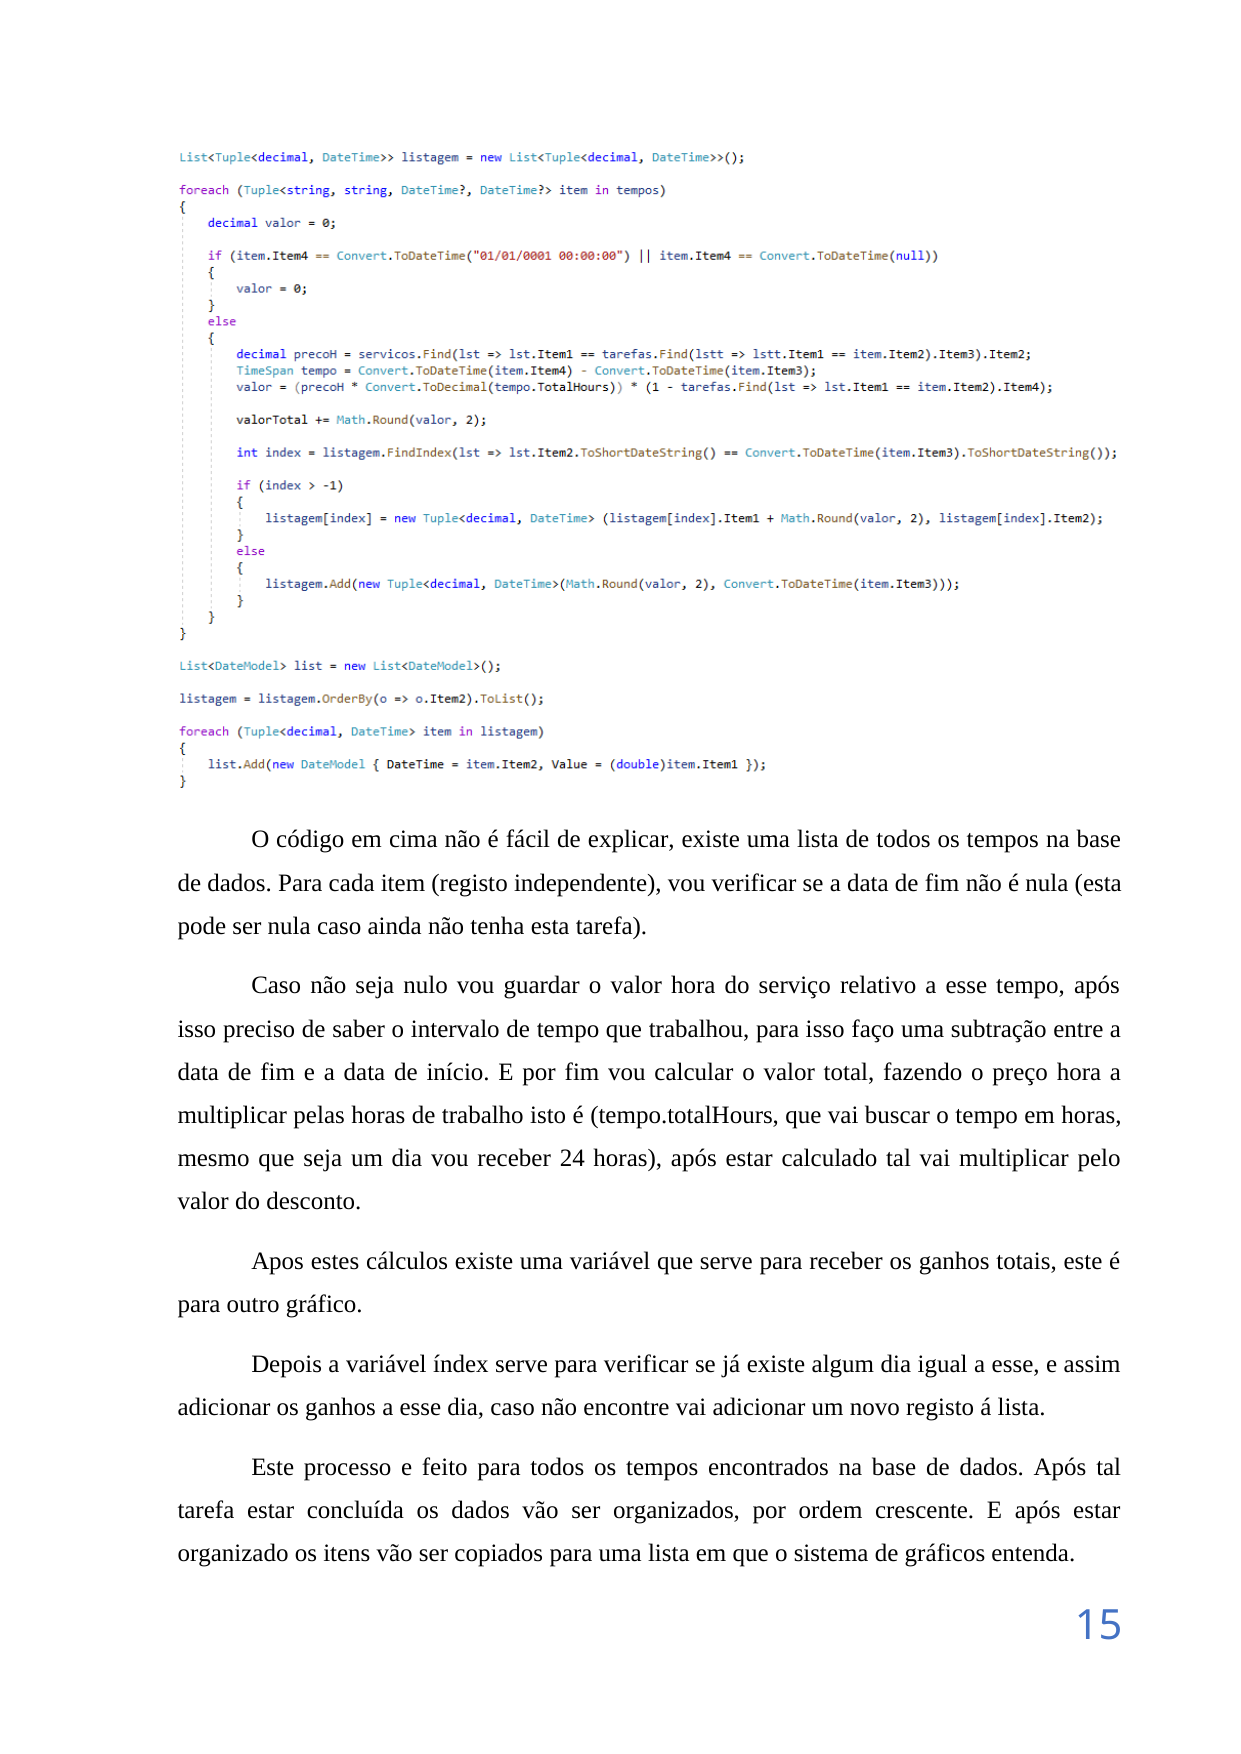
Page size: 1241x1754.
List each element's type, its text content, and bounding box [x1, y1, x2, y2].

text Caso não seja nulo vou guardar o valor hora do serviço relativo a esse tempo, após isso preciso de saber o intervalo de tempo que trabalhou, para isso faço uma subtração entre a data de fim e a data de início. E por fim vou calcular o valor total, fazendo o preço hora a multiplicar pelas horas de trabalho isto é (tempo.totalHours, que vai buscar o tempo em horas, mesmo que seja um dia vou receber 24 horas), após estar calculado tal vai multiplicar pelo valor do desconto. [177, 971, 1122, 1215]
picture [177, 147, 1120, 794]
text O código em cima não é fácil de explicar, existe uma lista de todos os tempos na base de dados. Para cada item (registo independente), vou verificar se a data de fim não é nula (esta pode ser nula caso ainda não tenha esta tarefa). [177, 824, 1122, 939]
text Apos estes cálculos existe uma variável que serve para receber os ganhos totais, este é para outro gráfico. [177, 1246, 1122, 1318]
text Este processo e feito para todos os tempos encontrados na base de dados. Após tal tarefa estar concluída os dados vão ser organizados, por ordem crescente. E após estar organizado os itens vão ser copiados para uma lista em que o sistema de gráficos entenda. [177, 1452, 1122, 1567]
text Depois a variável índex serve para verificar se já existe algum dia igual a esse, e assim adicionar os ganhos a esse dia, caso não encontre vai adicionar um novo registo á lista. [177, 1349, 1122, 1421]
